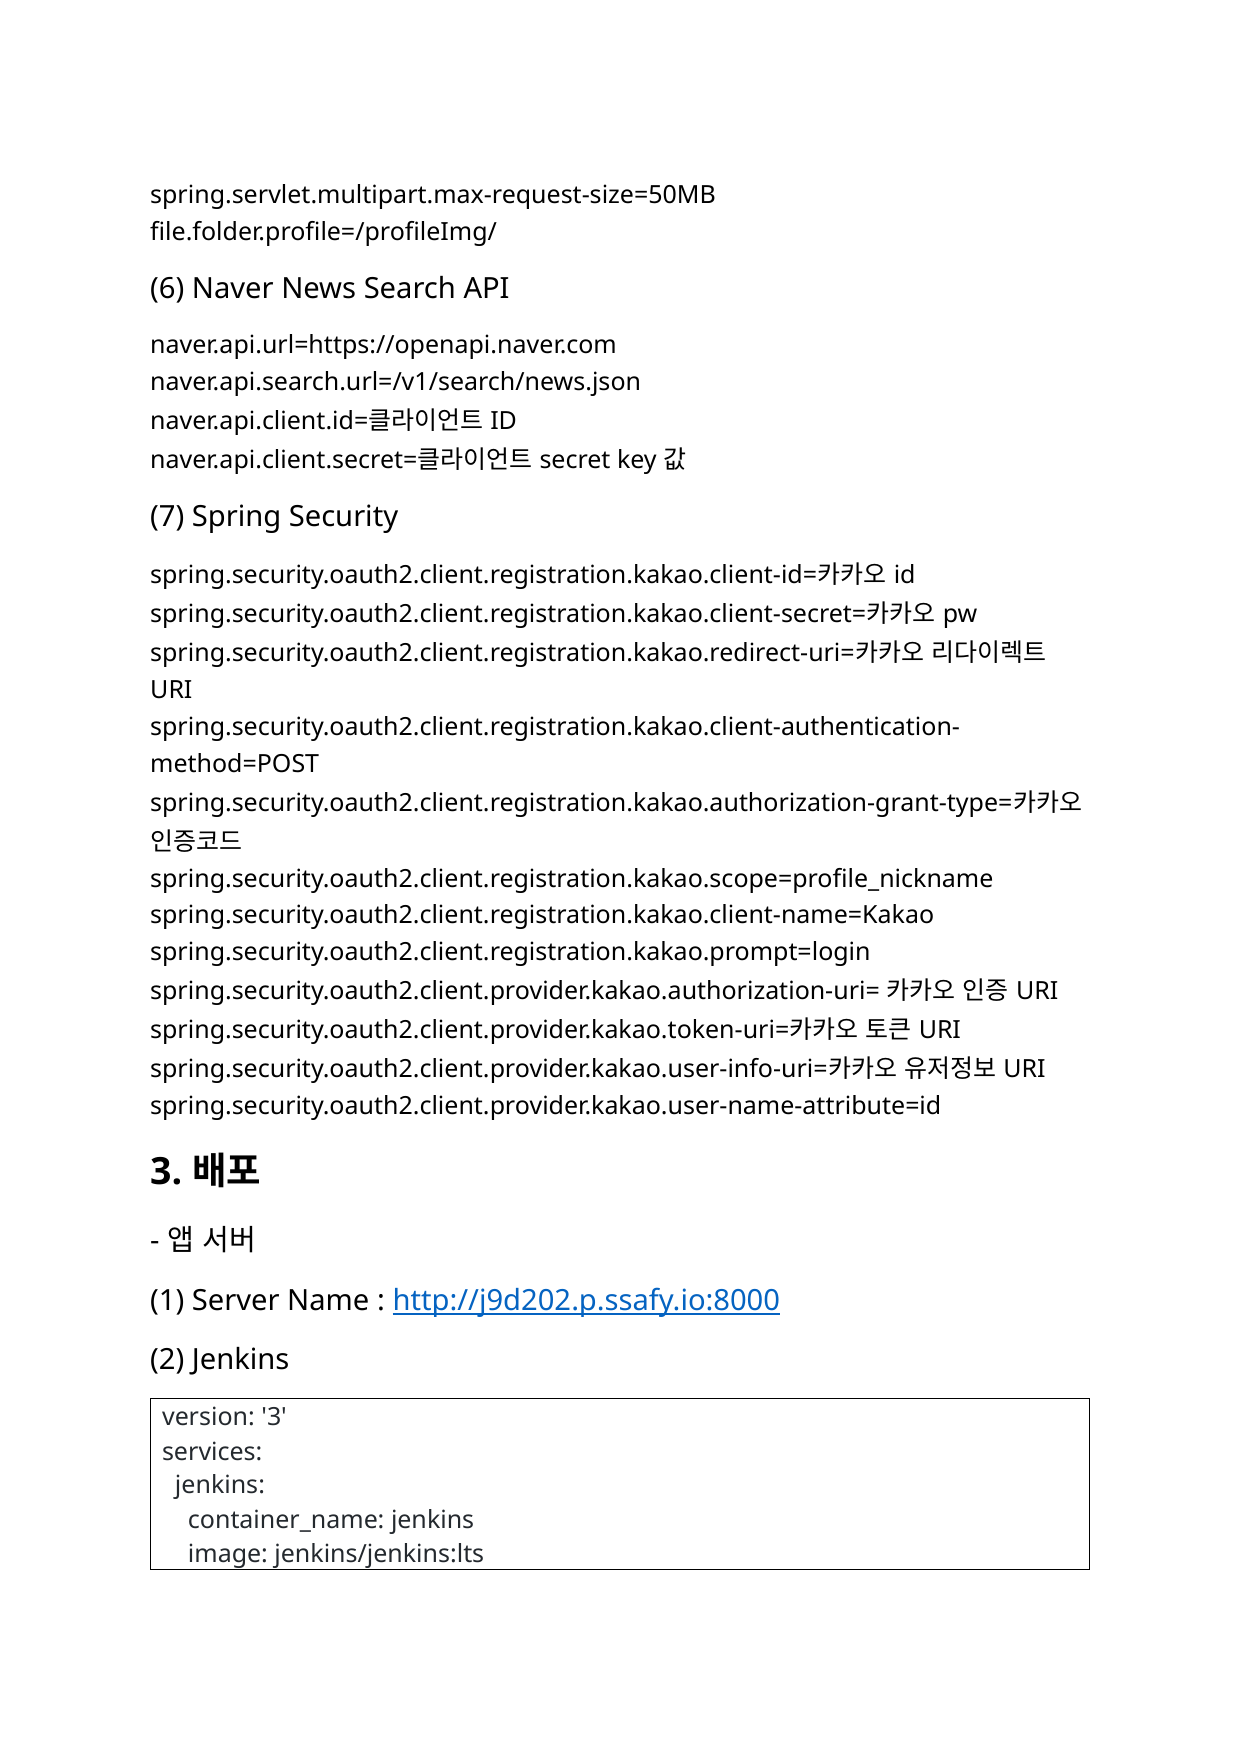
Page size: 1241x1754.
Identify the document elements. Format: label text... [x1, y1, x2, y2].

text 3. 배포 [150, 1141, 1090, 1196]
text spring.security.oauth2.client.registration.kakao.client-id=카카오 id spring.security.oauth2.client.registration.kakao.client-secret=카카오 pw spring.security.oauth2.client.registration.kakao.redirect-uri=카카오 리다이렉트 URI spring.security.oauth2.client.registration.kakao.client-authentication-method=POST spring.security.oauth2.client.registration.kakao.authorization-grant-type=카카오 인증코드 spring.security.oauth2.client.registration.kakao.scope=profile_nickname spring.security.oauth2.client.registration.kakao.client-name=Kakao spring.security.oauth2.client.registration.kakao.prompt=login spring.security.oauth2.client.provider.kakao.authorization-uri= 카카오 인증 URI spring.security.oauth2.client.provider.kakao.token-uri=카카오 토큰 URI spring.security.oauth2.client.provider.kakao.user-info-uri=카카오 유저정보 URI spring.security.oauth2.client.provider.kakao.user-name-attribute=id [150, 555, 1090, 1122]
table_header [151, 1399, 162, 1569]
text - 앱 서버 [150, 1217, 1090, 1259]
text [150, 177, 1090, 248]
text (7) Spring Security [150, 495, 1090, 535]
text (2) Jenkins [150, 1338, 1090, 1378]
text naver.api.url=https://openapi.naver.com naver.api.search.url=/v1/search/news.json naver.api.client.id=클라이언트 ID naver.api.client.secret=클라이언트 secret key 값 [150, 327, 1090, 476]
text (1) Server Name : http://j9d202.p.ssafy.io:8000 [150, 1279, 1090, 1319]
text (6) Naver News Search API [150, 267, 1090, 307]
